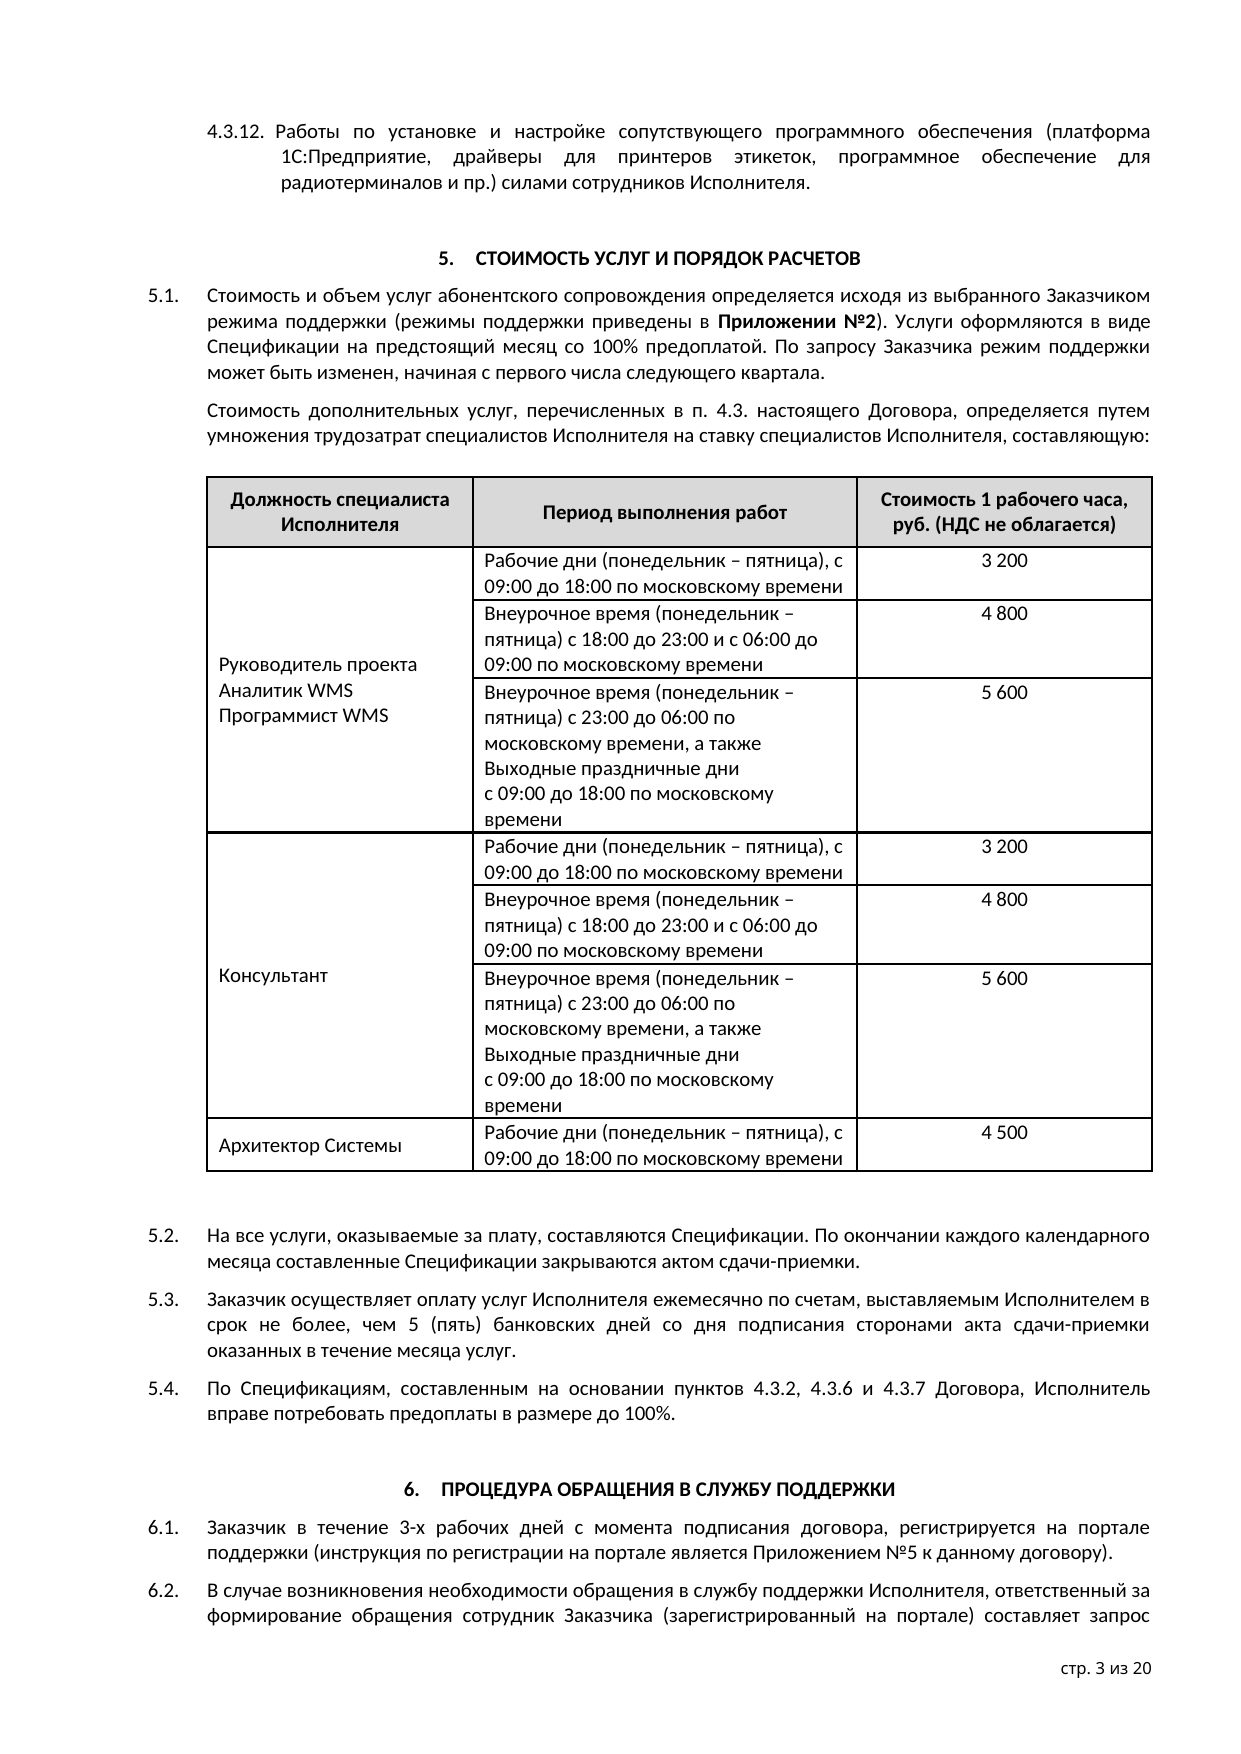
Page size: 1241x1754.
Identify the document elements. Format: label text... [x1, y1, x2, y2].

subtitle СТОИМОСТЬ УСЛУГ И ПОРЯДОК РАСЧЕТОВ [148, 245, 1152, 270]
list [148, 1577, 1152, 1628]
list Заказчик в течение 3-х рабочих дней с момента подписания договора, регистрируется на портале поддержки (инструкция по регистрации на портале является Приложением №5 к данному договору). [148, 1514, 1152, 1565]
table_cell 3 200 [858, 548, 1151, 598]
table_cell Внеурочное время (понедельник – пятница) с 23:00 до 06:00 по московскому времени, а также Выходные праздничные дни с 09:00 до 18:00 по московскому времени [474, 965, 856, 1117]
table_cell Рабочие дни (понедельник – пятница), с 09:00 до 18:00 по московскому времени [474, 834, 856, 884]
list Стоимость и объем услуг абонентского сопровождения определяется исходя из выбранного Заказчиком режима поддержки (режимы поддержки приведены в Приложении №2). Услуги оформляются в виде Спецификации на предстоящий месяц со 100% предоплатой. По запросу Заказчика режим поддержки может быть изменен, начиная с первого числа следующего квартала. [148, 283, 1152, 384]
table_cell Рабочие дни (понедельник – пятница), с 09:00 до 18:00 по московскому времени [474, 1119, 856, 1170]
list По Спецификациям, составленным на основании пунктов 4.3.2, 4.3.6 и 4.3.7 Договора, Исполнитель вправе потребовать предоплаты в размере до 100%. [148, 1375, 1152, 1426]
table_cell 3 200 [858, 834, 1151, 884]
subtitle ПРОЦЕДУРА ОБРАЩЕНИЯ В СЛУЖБУ ПОДДЕРЖКИ [148, 1476, 1152, 1501]
table_cell 5 600 [858, 965, 1151, 1117]
table_cell Руководитель проекта Аналитик WMS Программист WMS [208, 548, 472, 831]
list На все услуги, оказываемые за плату, составляются Спецификации. По окончании каждого календарного месяца составленные Спецификации закрываются актом сдачи-приемки. [148, 1223, 1152, 1273]
table_cell 4 800 [858, 886, 1151, 963]
table_cell Внеурочное время (понедельник – пятница) с 23:00 до 06:00 по московскому времени, а также Выходные праздничные дни с 09:00 до 18:00 по московскому времени [474, 679, 856, 831]
table_cell Рабочие дни (понедельник – пятница), с 09:00 до 18:00 по московскому времени [474, 548, 856, 598]
table_cell Внеурочное время (понедельник – пятница) с 18:00 до 23:00 и с 06:00 до 09:00 по московскому времени [474, 601, 856, 677]
table_header Стоимость 1 рабочего часа, руб. (НДС не облагается) [858, 478, 1151, 546]
table_header Период выполнения работ [474, 478, 856, 546]
list Заказчик осуществляет оплату услуг Исполнителя ежемесячно по счетам, выставляемым Исполнителем в срок не более, чем 5 (пять) банковских дней со дня подписания сторонами акта сдачи-приемки оказанных в течение месяца услуг. [148, 1286, 1152, 1362]
table_cell Архитектор Системы [208, 1119, 472, 1170]
list Стоимость дополнительных услуг, перечисленных в п. 4.3. настоящего Договора, определяется путем умножения трудозатрат специалистов Исполнителя на ставку специалистов Исполнителя, составляющую: [207, 397, 1152, 448]
list Работы по установке и настройке сопутствующего программного обеспечения (платформа 1С:Предприятие, драйверы для принтеров этикеток, программное обеспечение для радиотерминалов и пр.) силами сотрудников Исполнителя. [207, 118, 1152, 194]
table_cell 5 600 [858, 679, 1151, 831]
table_cell Консультант [208, 834, 472, 1117]
table_cell 4 800 [858, 601, 1151, 677]
table_cell Внеурочное время (понедельник – пятница) с 18:00 до 23:00 и с 06:00 до 09:00 по московскому времени [474, 886, 856, 963]
table_cell 4 500 [858, 1119, 1151, 1170]
table_header Должность специалиста Исполнителя [208, 478, 472, 546]
